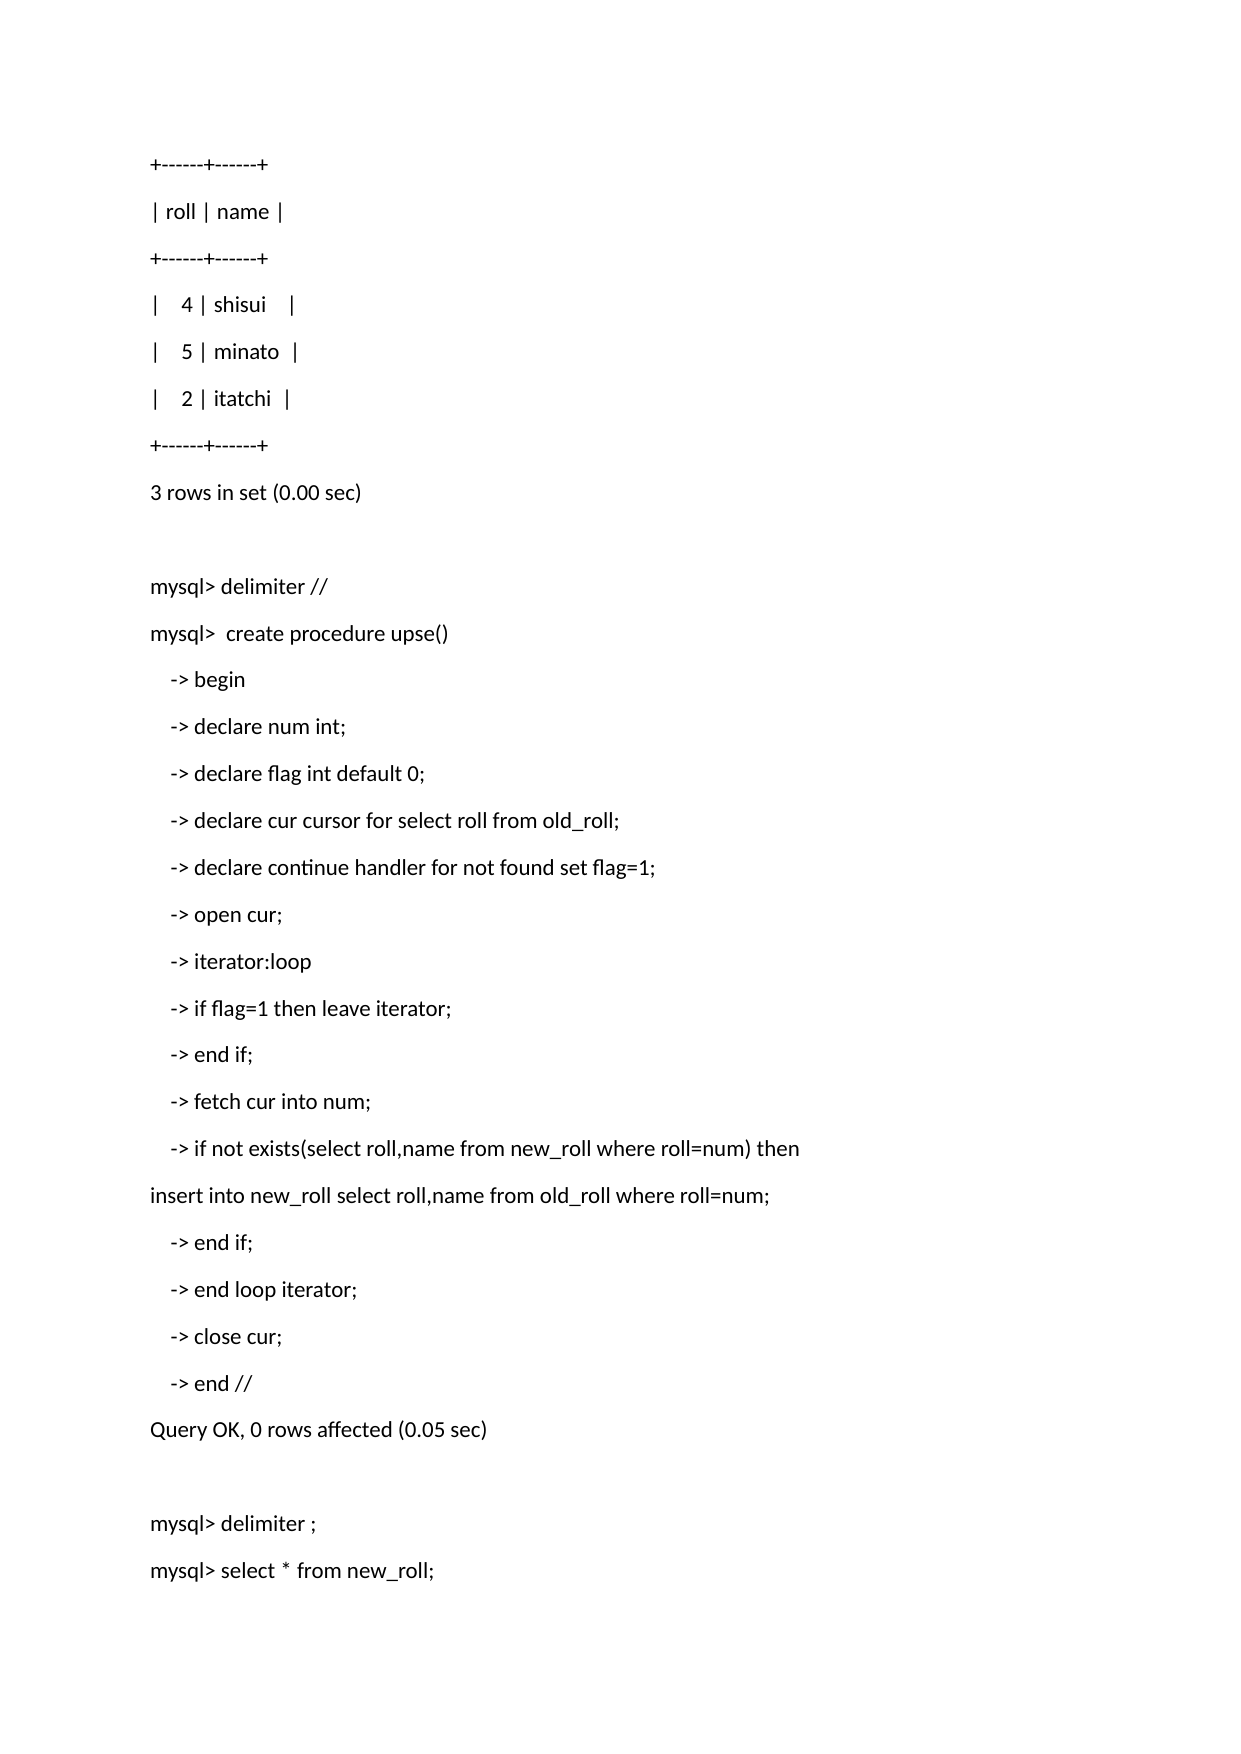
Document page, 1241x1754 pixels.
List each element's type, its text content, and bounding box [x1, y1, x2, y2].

text mysql> delimiter ; [150, 1509, 1090, 1537]
text | 5 | minato | [150, 337, 1090, 366]
text +------+------+ [150, 244, 1090, 272]
text mysql> select * from new_roll; [150, 1556, 1090, 1584]
text +------+------+ [150, 431, 1090, 459]
text -> fetch cur into num; [150, 1087, 1090, 1116]
text -> end // [150, 1369, 1090, 1397]
text 3 rows in set (0.00 sec) [150, 478, 1090, 506]
text -> if not exists(select roll,name from new_roll where roll=num) then [150, 1134, 1090, 1162]
text +------+------+ [150, 150, 1090, 178]
text insert into new_roll select roll,name from old_roll where roll=num; [150, 1181, 1090, 1209]
text -> declare cur cursor for select roll from old_roll; [150, 806, 1090, 834]
text -> open cur; [150, 900, 1090, 928]
text -> iterator:loop [150, 947, 1090, 975]
text | 4 | shisui | [150, 291, 1090, 319]
text | 2 | itatchi | [150, 384, 1090, 412]
text -> declare continue handler for not found set flag=1; [150, 853, 1090, 881]
text -> end if; [150, 1228, 1090, 1256]
text -> declare num int; [150, 712, 1090, 741]
text mysql> create procedure upse() [150, 619, 1090, 647]
text mysql> delimiter // [150, 572, 1090, 600]
text -> declare flag int default 0; [150, 759, 1090, 787]
text -> close cur; [150, 1322, 1090, 1350]
text -> begin [150, 666, 1090, 694]
text -> if flag=1 then leave iterator; [150, 994, 1090, 1022]
text Query OK, 0 rows affected (0.05 sec) [150, 1416, 1090, 1444]
text -> end loop iterator; [150, 1275, 1090, 1303]
text -> end if; [150, 1041, 1090, 1069]
text | roll | name | [150, 197, 1090, 225]
